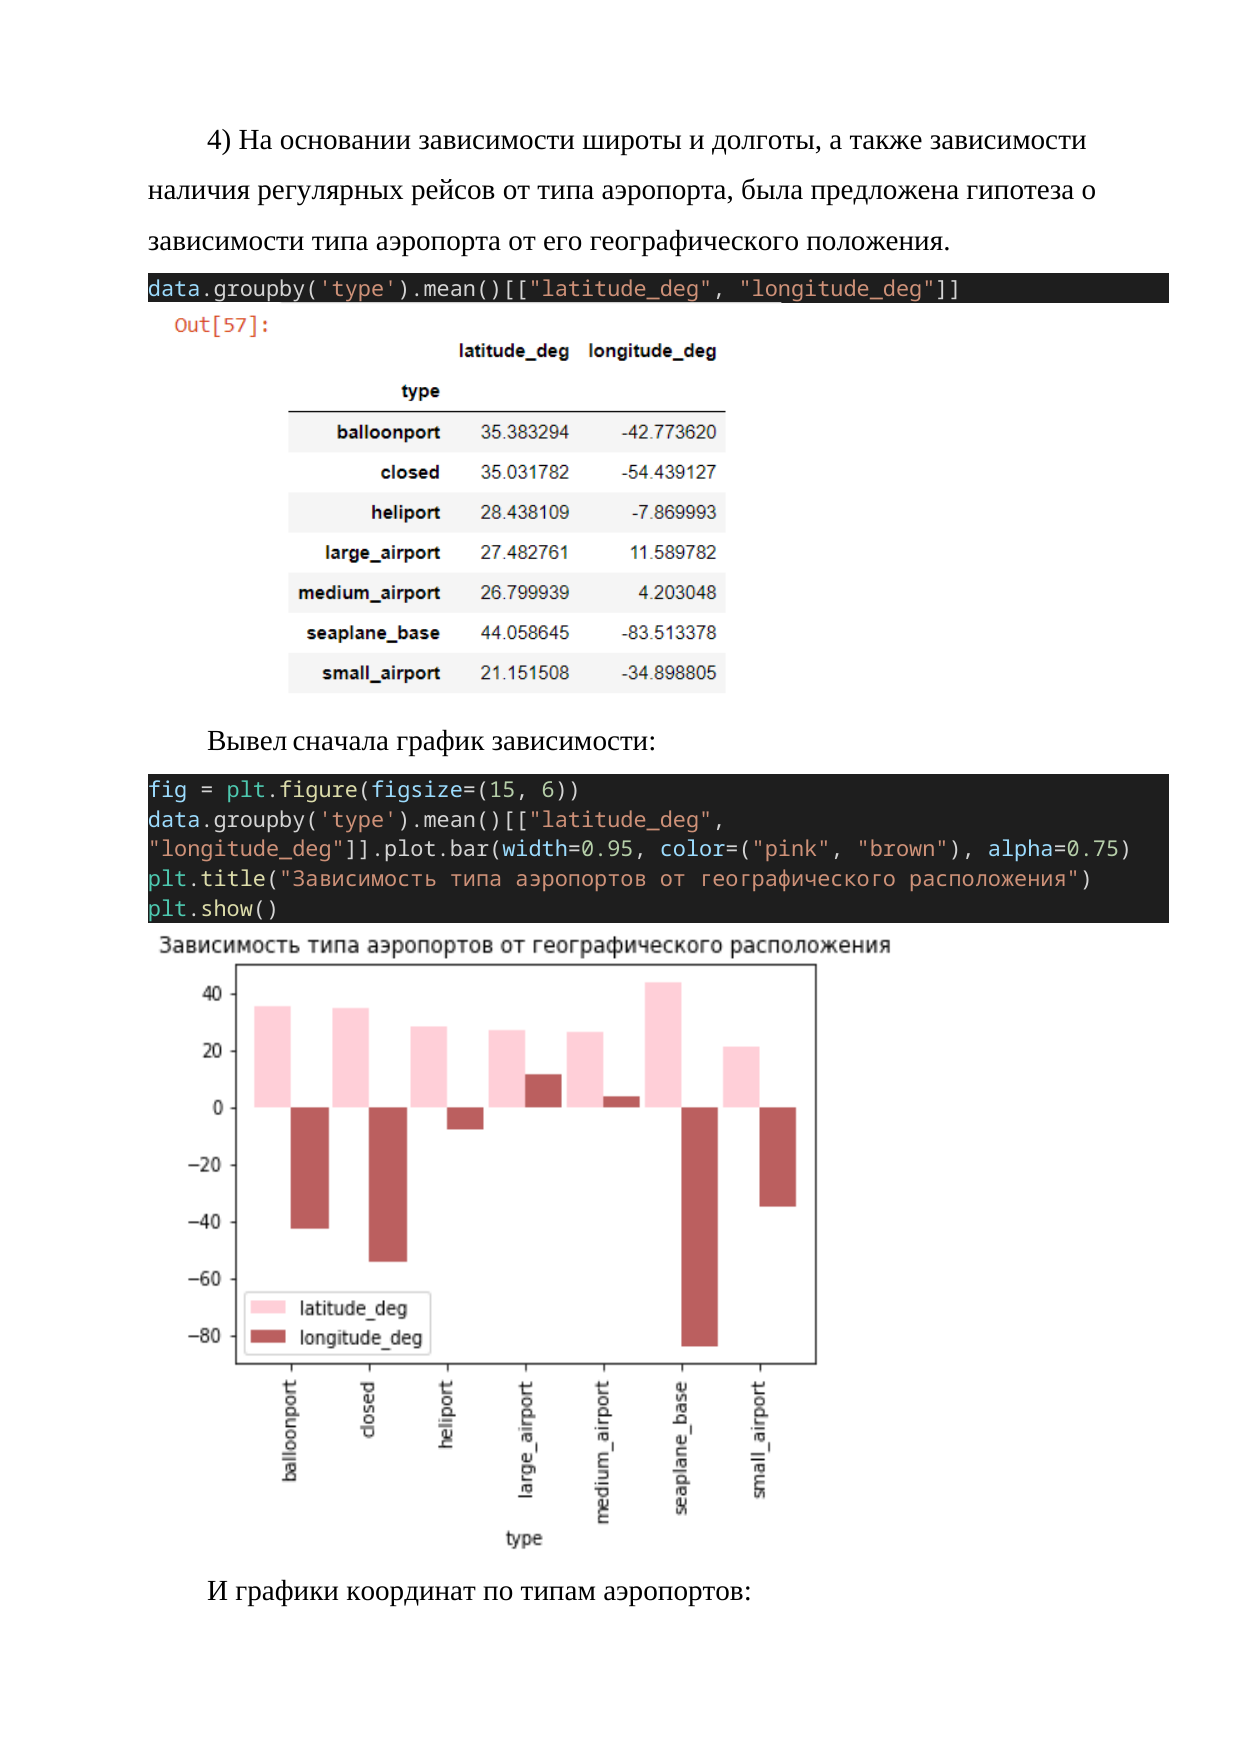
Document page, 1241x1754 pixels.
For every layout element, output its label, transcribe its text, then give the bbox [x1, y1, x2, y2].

picture [147, 922, 904, 1562]
text plt.show() [148, 893, 1169, 923]
text data.groupby('type').mean()[["latitude_deg", "longitude_deg"]].plot.bar(width=0.95, color=("pink", "brown"), alpha=0.75) [148, 803, 1169, 863]
text data.groupby('type').mean()[["latitude_deg", "longitude_deg"]] [148, 273, 1169, 303]
text plt.title("Зависимость типа аэропортов от географического расположения") [148, 863, 1169, 893]
text fig = plt.figure(figsize=(15, 6)) [148, 774, 1169, 803]
text Вывел сначала график зависимости: [148, 723, 1169, 757]
picture [147, 302, 782, 712]
text 4) На основании зависимости широты и долготы, а также зависимости наличия регулярных рейсов от типа аэропорта, была предложена гипотеза о зависимости типа аэропорта от его географического положения. [148, 122, 1169, 256]
text И графики координат по типам аэропортов: [148, 1573, 1169, 1607]
